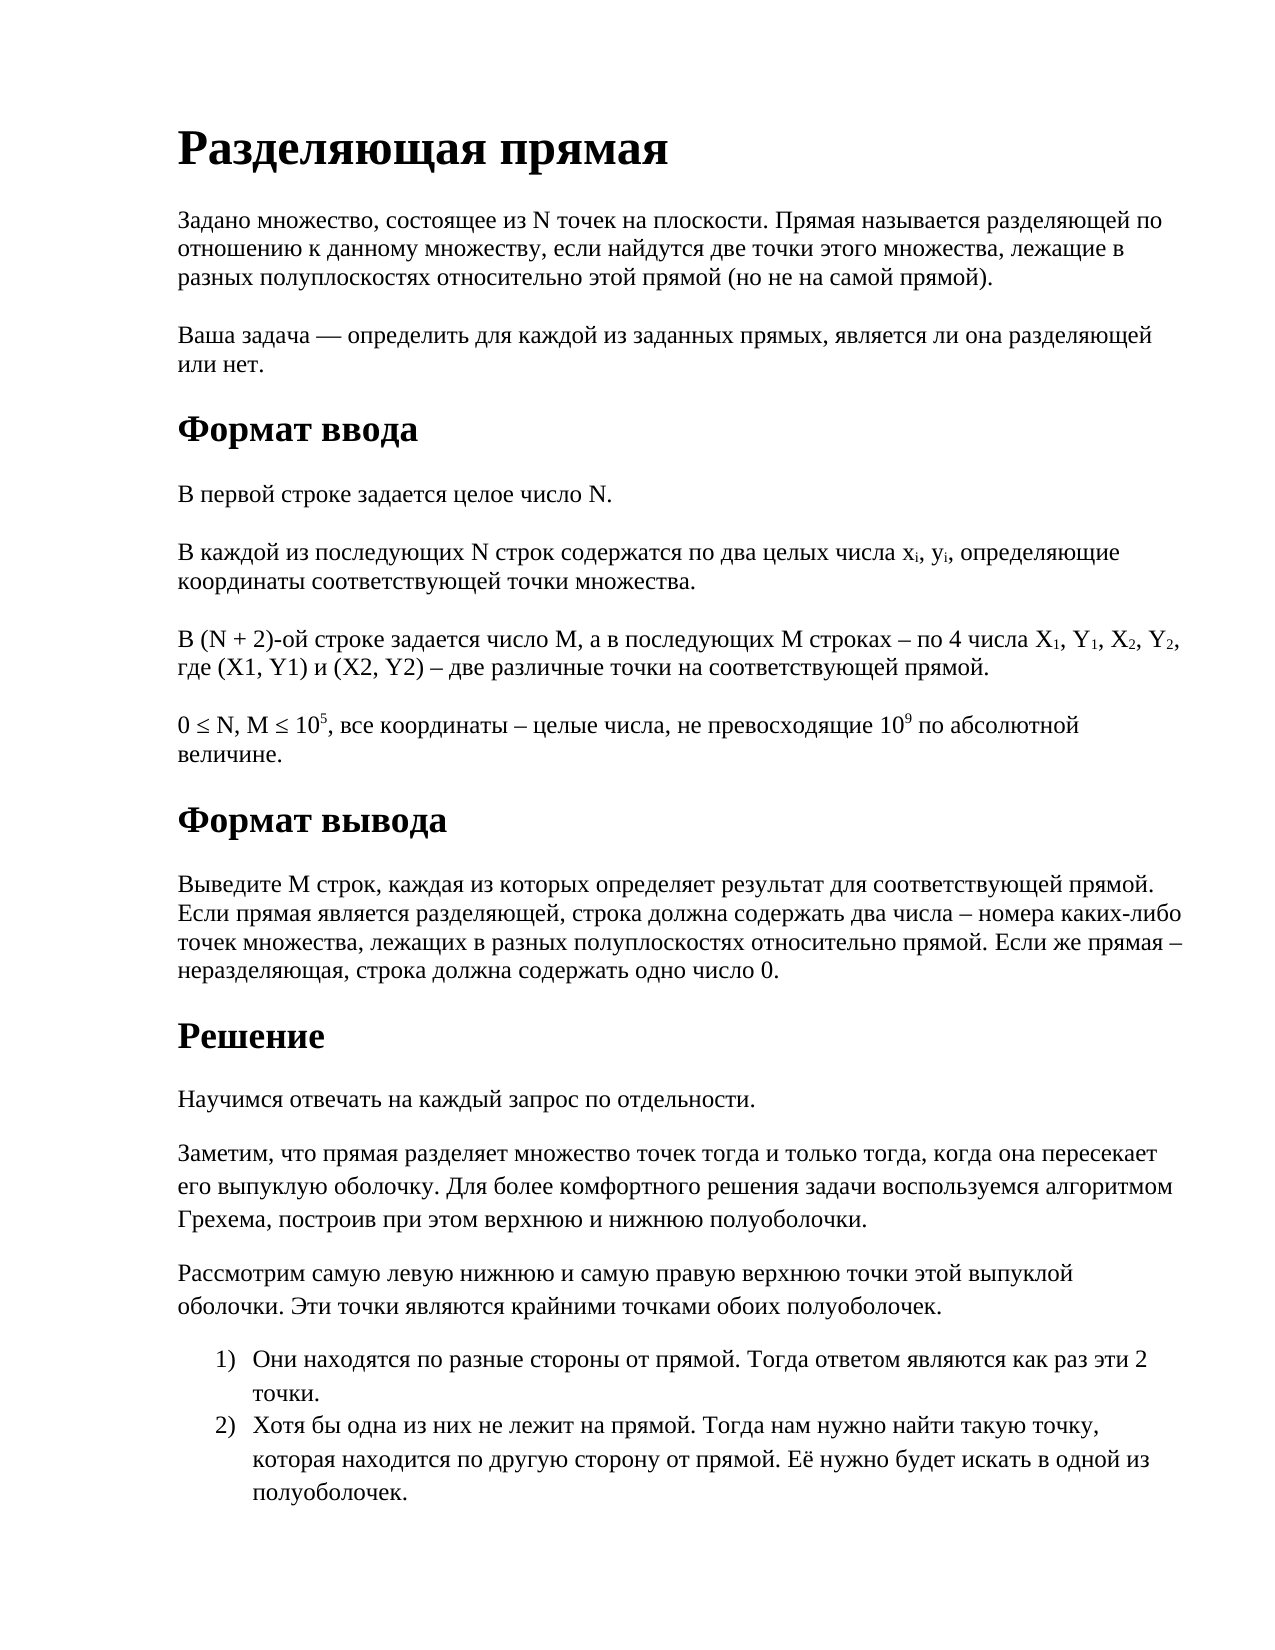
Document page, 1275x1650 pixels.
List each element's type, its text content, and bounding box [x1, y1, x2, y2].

text Формат вывода [177, 797, 1186, 840]
text В (N + 2)-ой строке задается число M, а в последующих M строках – по 4 числа X1, Y1, X2, Y2, где (X1, Y1) и (X2, Y2) – две различные точки на соответствующей прямой. [177, 624, 1186, 681]
text Решение [177, 1013, 1186, 1057]
text Разделяющая прямая [177, 118, 1186, 176]
list Они находятся по разные стороны от прямой. Тогда ответом являются как раз эти 2 точки. [215, 1344, 1186, 1406]
text В первой строке задается целое число N. [177, 479, 1186, 508]
text В каждой из последующих N строк содержатся по два целых числа xi, yi, определяющие координаты соответствующей точки множества. [177, 537, 1186, 594]
text Заметим, что прямая разделяет множество точек тогда и только тогда, когда она пересекает его выпуклую оболочку. Для более комфортного решения задачи воспользуемся алгоритмом Грехема, построив при этом верхнюю и нижнюю полуоболочки. [177, 1138, 1186, 1233]
text 0 ≤ N, M ≤ 105, все координаты – целые числа, не превосходящие 109 по абсолютной величине. [177, 710, 1186, 768]
text Ваша задача — определить для каждой из заданных прямых, является ли она разделяющей или нет. [177, 320, 1186, 378]
text Выведите M строк, каждая из которых определяет результат для соответствующей прямой. Если прямая является разделяющей, строка должна содержать два числа – номера каких-либо точек множества, лежащих в разных полуплоскостях относительно прямой. Если же прямая – неразделяющая, строка должна содержать одно число 0. [177, 869, 1186, 984]
list Хотя бы одна из них не лежит на прямой. Тогда нам нужно найти такую точку, которая находится по другую сторону от прямой. Её нужно будет искать в одной из полуоболочек. [215, 1411, 1186, 1505]
text Научимся отвечать на каждый запрос по отдельности. [177, 1084, 1186, 1113]
text Формат ввода [177, 407, 1186, 450]
text Задано множество, состоящее из N точек на плоскости. Прямая называется разделяющей по отношению к данному множеству, если найдутся две точки этого множества, лежащие в разных полуплоскостях относительно этой прямой (но не на самой прямой). [177, 205, 1186, 291]
text Рассмотрим самую левую нижнюю и самую правую верхнюю точки этой выпуклой оболочки. Эти точки являются крайними точками обоих полуоболочек. [177, 1258, 1186, 1319]
